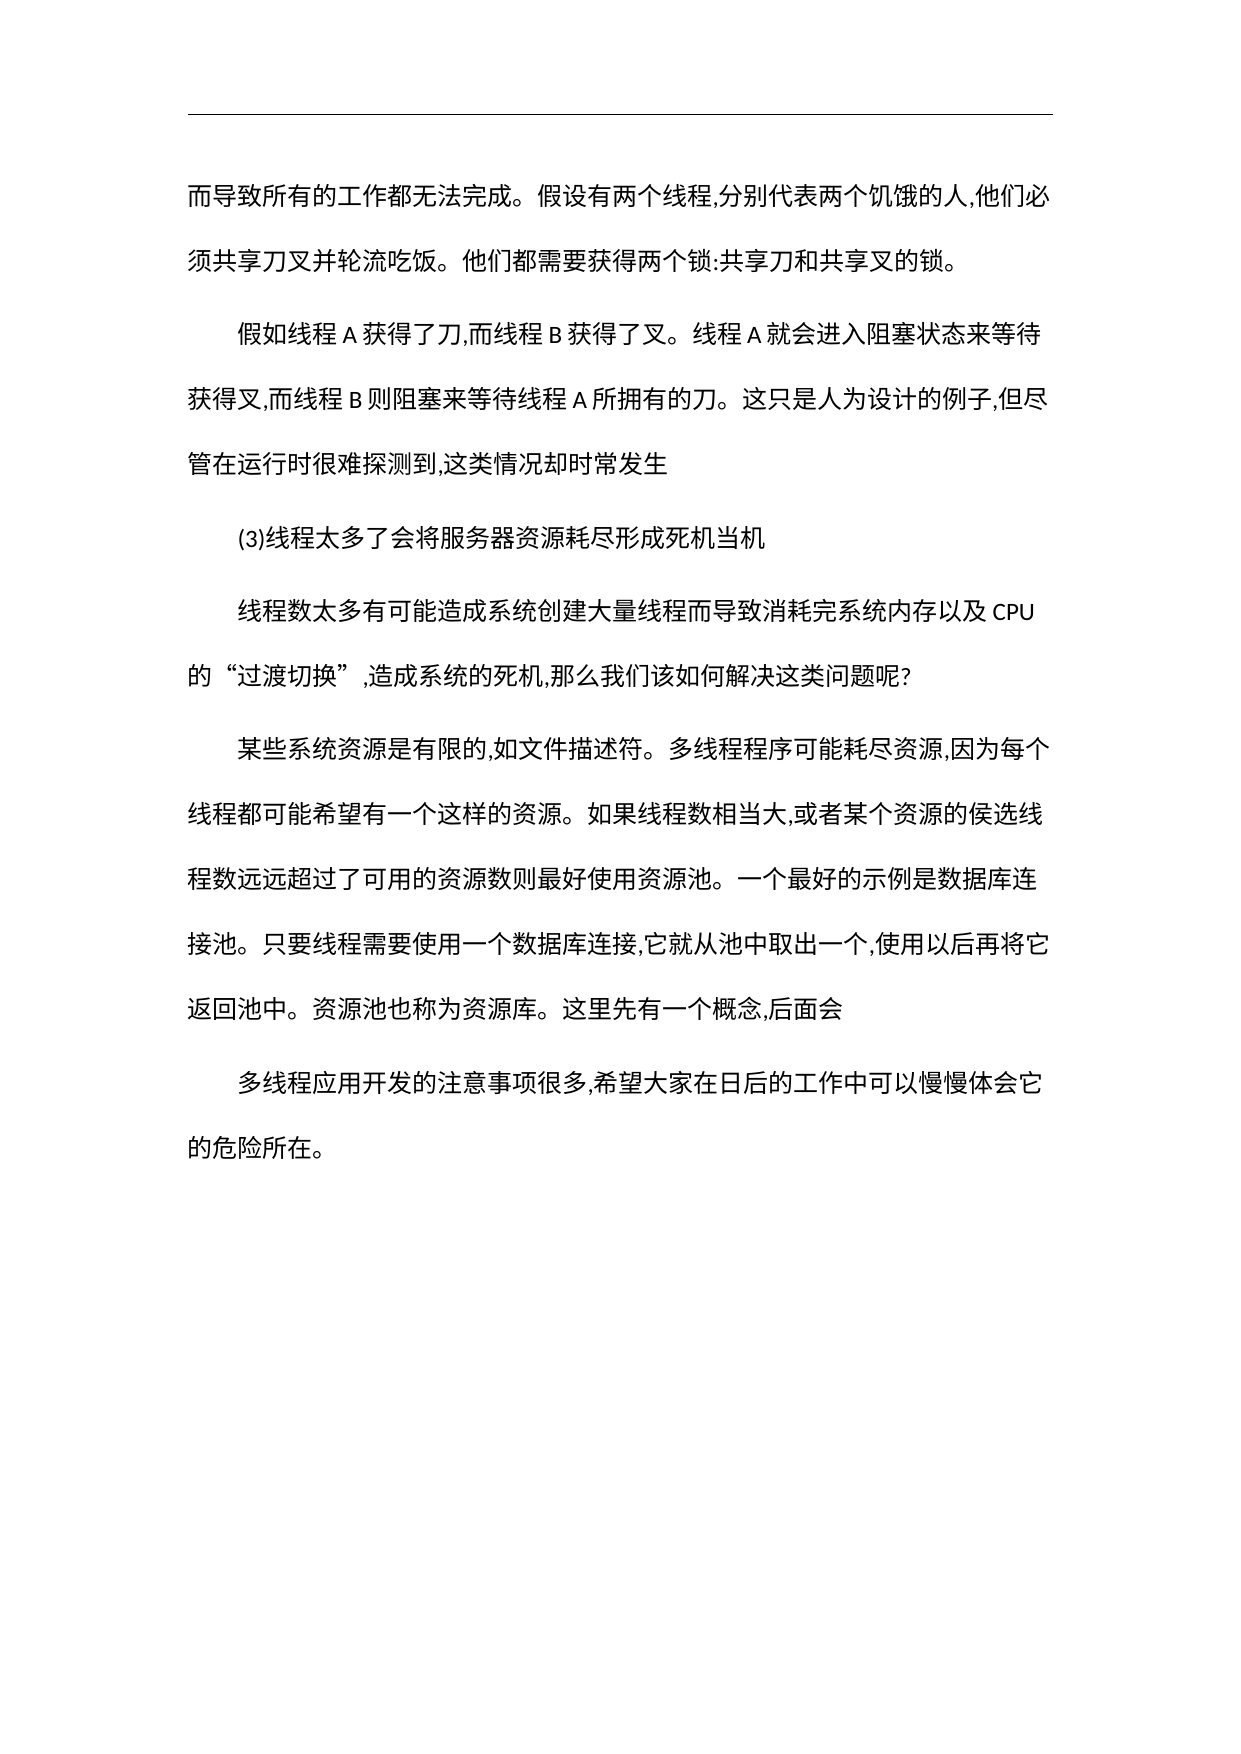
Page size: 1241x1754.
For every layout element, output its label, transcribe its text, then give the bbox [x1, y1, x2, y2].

text 假如线程A获得了刀,而线程B获得了叉。线程A就会进入阻塞状态来等待获得叉,而线程B则阻塞来等待线程A所拥有的刀。这只是人为设计的例子,但尽管在运行时很难探测到,这类情况却时常发生 [187, 300, 1053, 495]
text 多线程应用开发的注意事项很多,希望大家在日后的工作中可以慢慢体会它的危险所在。 [187, 1049, 1053, 1179]
text (3)线程太多了会将服务器资源耗尽形成死机当机 [187, 504, 1053, 569]
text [187, 162, 1053, 292]
text 某些系统资源是有限的,如文件描述符。多线程程序可能耗尽资源,因为每个线程都可能希望有一个这样的资源。如果线程数相当大,或者某个资源的侯选线程数远远超过了可用的资源数则最好使用资源池。一个最好的示例是数据库连接池。只要线程需要使用一个数据库连接,它就从池中取出一个,使用以后再将它返回池中。资源池也称为资源库。这里先有一个概念,后面会 [187, 715, 1053, 1040]
text 线程数太多有可能造成系统创建大量线程而导致消耗完系统内存以及CPU的“过渡切换”,造成系统的死机,那么我们该如何解决这类问题呢? [187, 577, 1053, 707]
